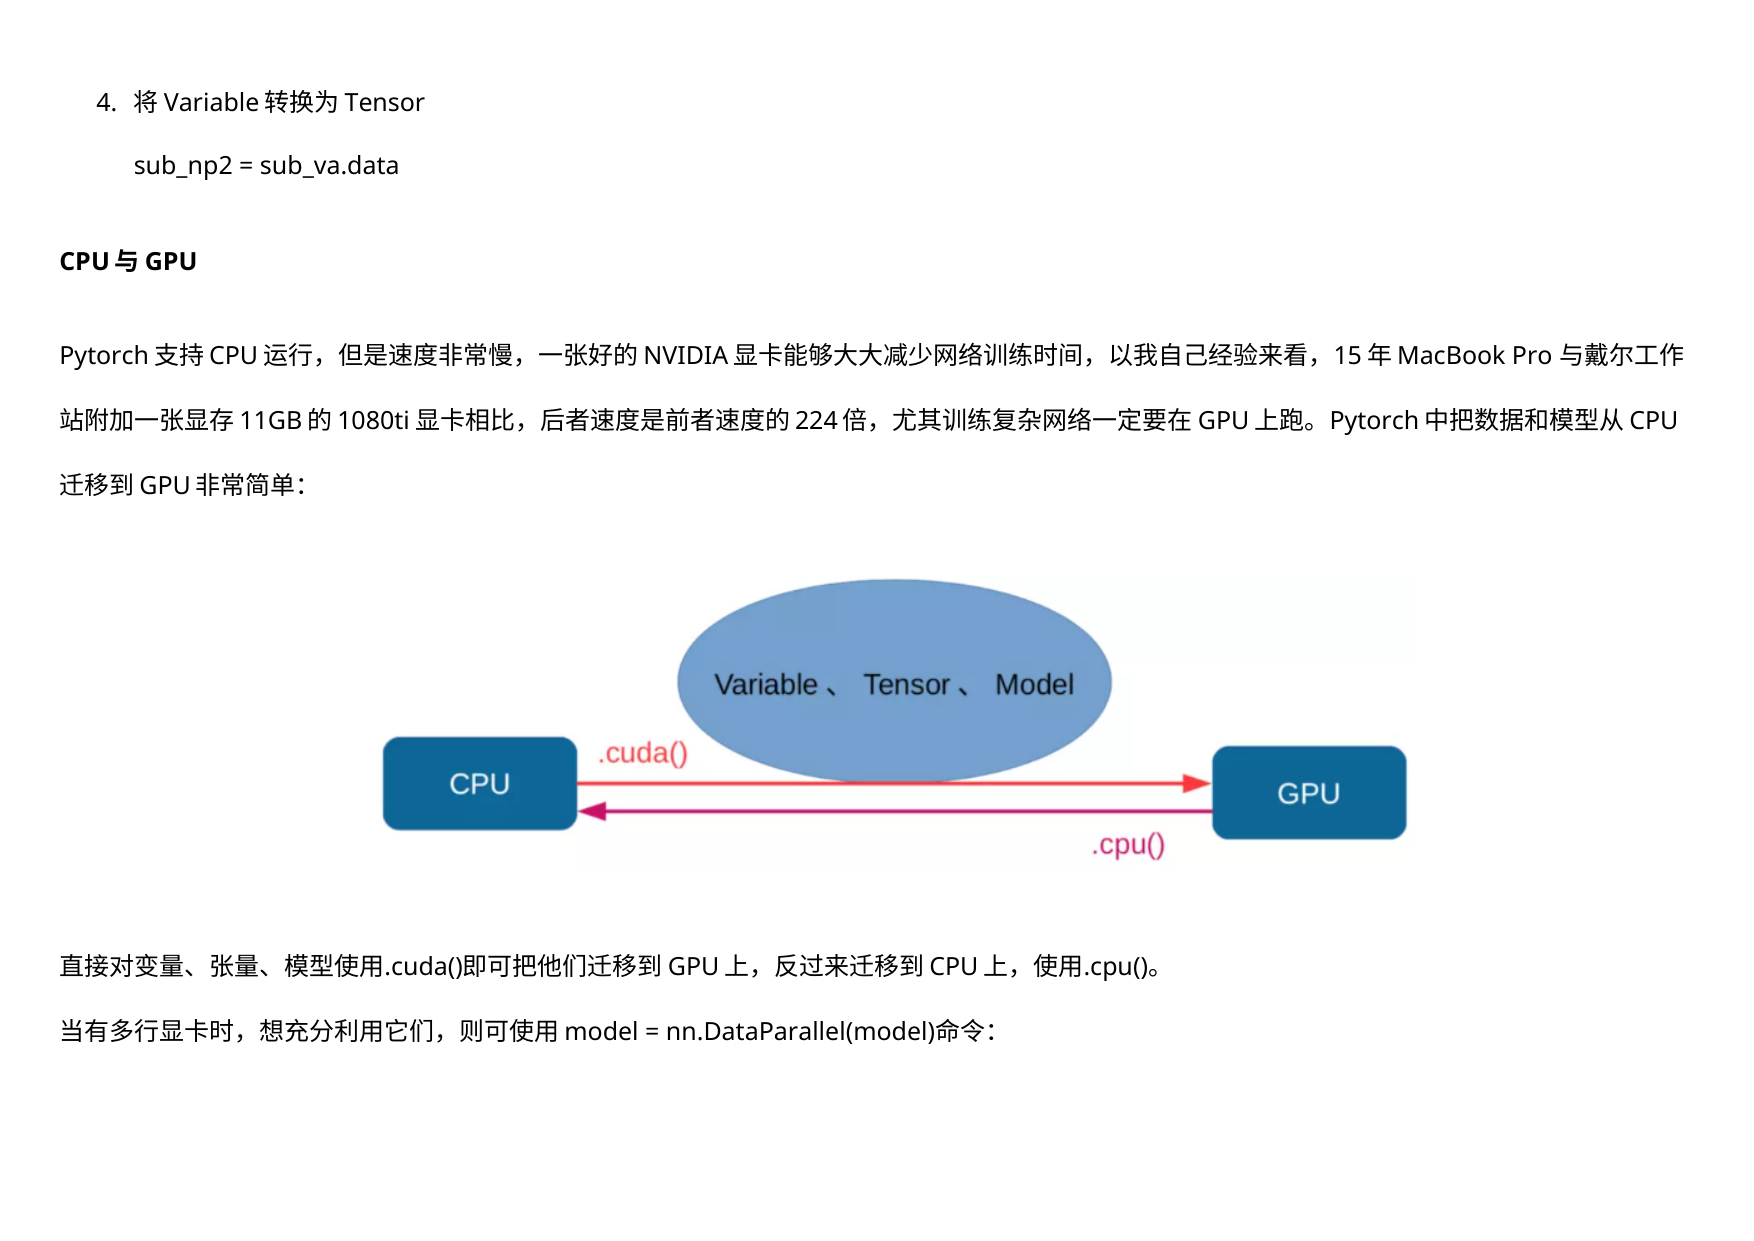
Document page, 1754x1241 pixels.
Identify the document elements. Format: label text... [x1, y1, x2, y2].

text CPU与GPU [59, 227, 1695, 292]
picture [327, 545, 1427, 886]
list 将Variable转换为Tensor sub_np2 = sub_va.data [96, 68, 1695, 198]
text Pytorch支持CPU运行，但是速度非常慢，一张好的NVIDIA显卡能够大大减少网络训练时间，以我自己经验来看，15年MacBook Pro 与戴尔工作站附加一张显存11GB的1080ti显卡相比，后者速度是前者速度的224倍，尤其训练复杂网络一定要在GPU上跑。Pytorch中把数据和模型从CPU迁移到GPU非常简单： [59, 321, 1695, 516]
text 直接对变量、张量、模型使用.cuda()即可把他们迁移到GPU上，反过来迁移到CPU上，使用.cpu()。 当有多行显卡时，想充分利用它们，则可使用model = nn.DataParallel(model)命令： [59, 932, 1695, 1062]
